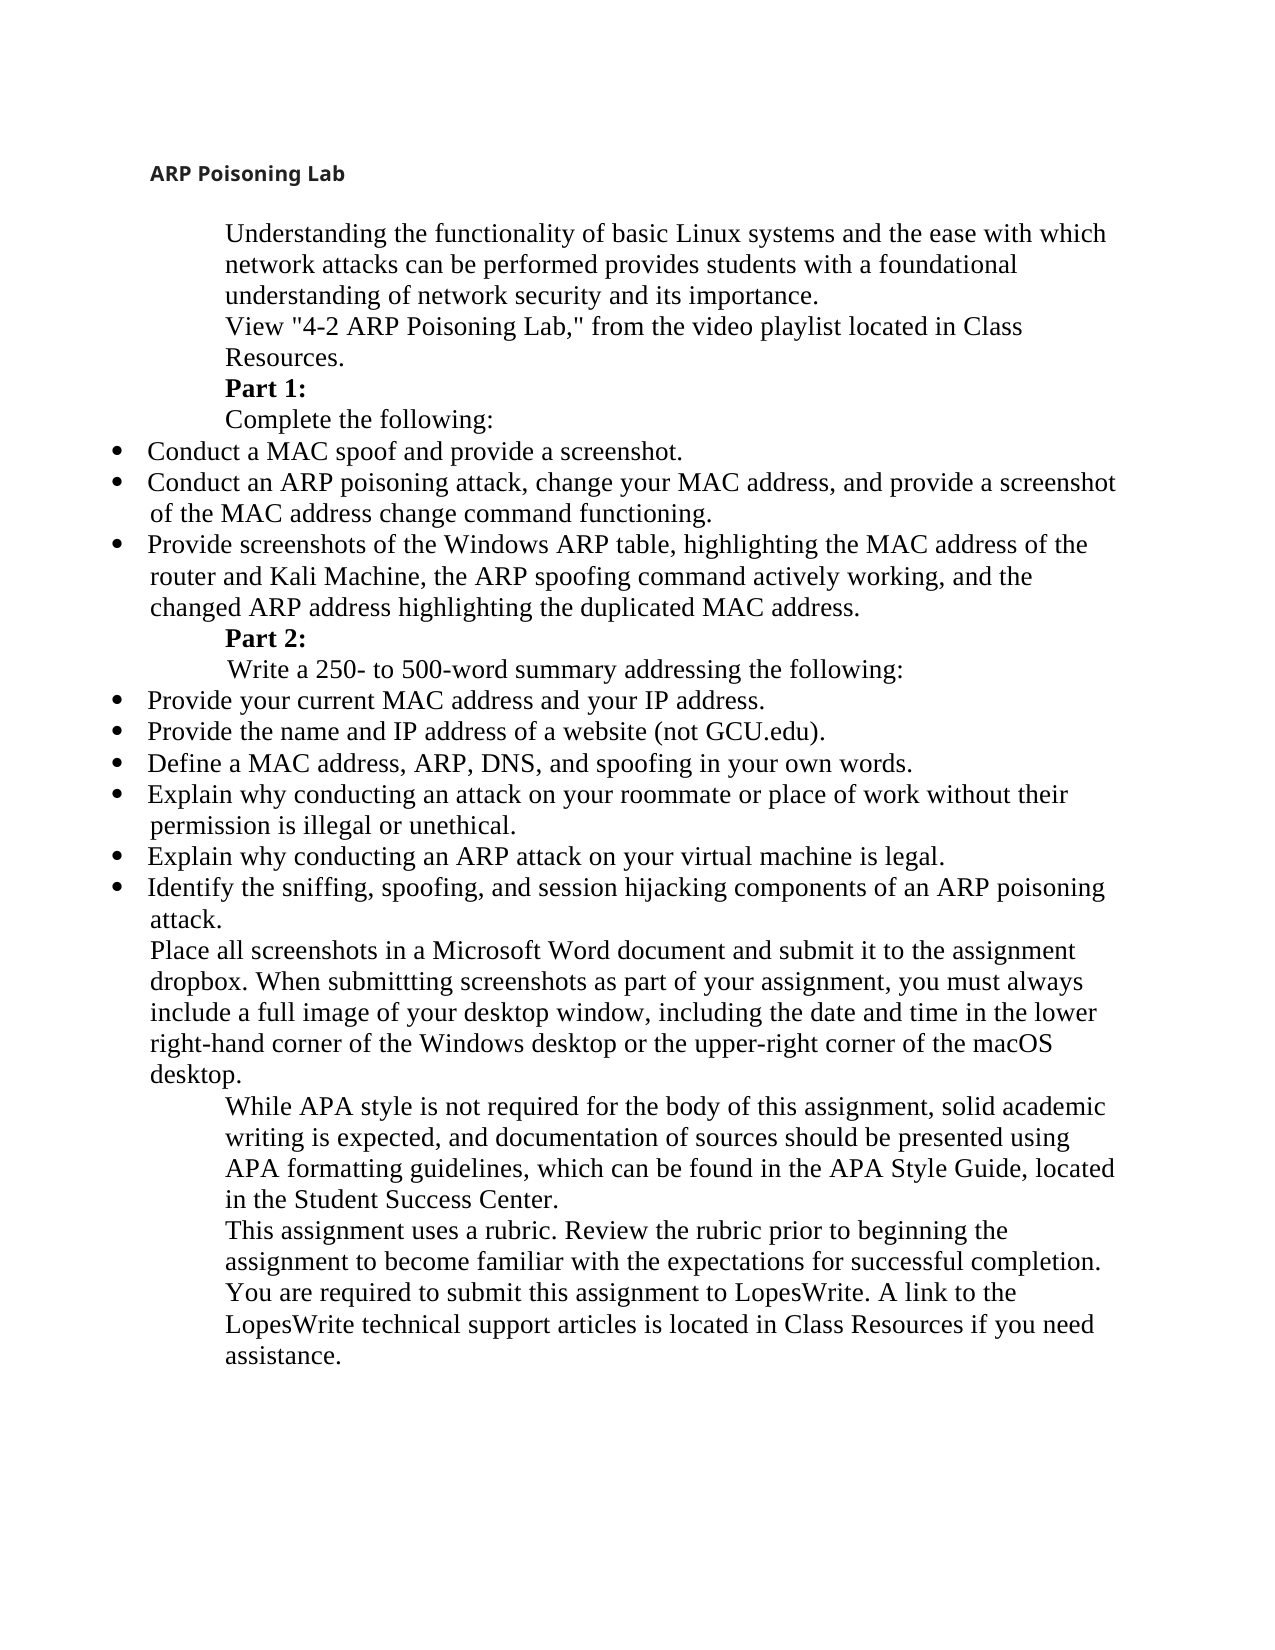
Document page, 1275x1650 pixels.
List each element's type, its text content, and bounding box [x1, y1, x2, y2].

text Understanding the functionality of basic Linux systems and the ease with which network attacks can be performed provides students with a foundational understanding of network security and its importance. [225, 217, 1125, 310]
text While APA style is not required for the body of this assignment, solid academic writing is expected, and documentation of sources should be presented using APA formatting guidelines, which can be found in the APA Style Guide, located in the Student Success Center. [225, 1090, 1125, 1214]
text Complete the following: [225, 403, 1125, 435]
text · Define a MAC address, ARP, DNS, and spoofing in your own words. [112, 747, 1125, 778]
text You are required to submit this assignment to LopesWrite. A link to the LopesWrite technical support articles is located in Class Resources if you need assistance. [225, 1277, 1125, 1370]
text Place all screenshots in a Microsoft Word document and submit it to the assignment dropbox. When submittting screenshots as part of your assignment, you must always include a full image of your desktop window, including the date and time in the lower right-hand corner of the Windows desktop or the upper-right corner of the macOS desktop. [150, 934, 1125, 1090]
text · Explain why conducting an attack on your roommate or place of work without their permission is illegal or unethical. [112, 778, 1125, 840]
text · Conduct an ARP poisoning attack, change your MAC address, and provide a screenshot of the MAC address change command functioning. [112, 466, 1125, 528]
text Part 1: [225, 372, 1125, 403]
text · Provide the name and IP address of a website (not GCU.edu). [112, 715, 1125, 747]
text · Provide screenshots of the Windows ARP table, highlighting the MAC address of the router and Kali Machine, the ARP spoofing command actively working, and the changed ARP address highlighting the duplicated MAC address. [112, 528, 1125, 622]
text ARP Poisoning Lab [150, 150, 1125, 187]
text Part 2: [225, 622, 1125, 653]
text · Identify the sniffing, spoofing, and session hijacking components of an ARP poisoning attack. [112, 872, 1125, 934]
text View "4-2 ARP Poisoning Lab," from the video playlist located in Class Resources. [225, 310, 1125, 372]
text · Explain why conducting an ARP attack on your virtual machine is legal. [112, 840, 1125, 872]
text This assignment uses a rubric. Review the rubric prior to beginning the assignment to become familiar with the expectations for successful completion. [225, 1214, 1125, 1277]
text · Provide your current MAC address and your IP address. [112, 684, 1125, 715]
text · Conduct a MAC spoof and provide a screenshot. [112, 435, 1125, 466]
text Write a 250- to 500-word summary addressing the following: [150, 653, 1125, 684]
